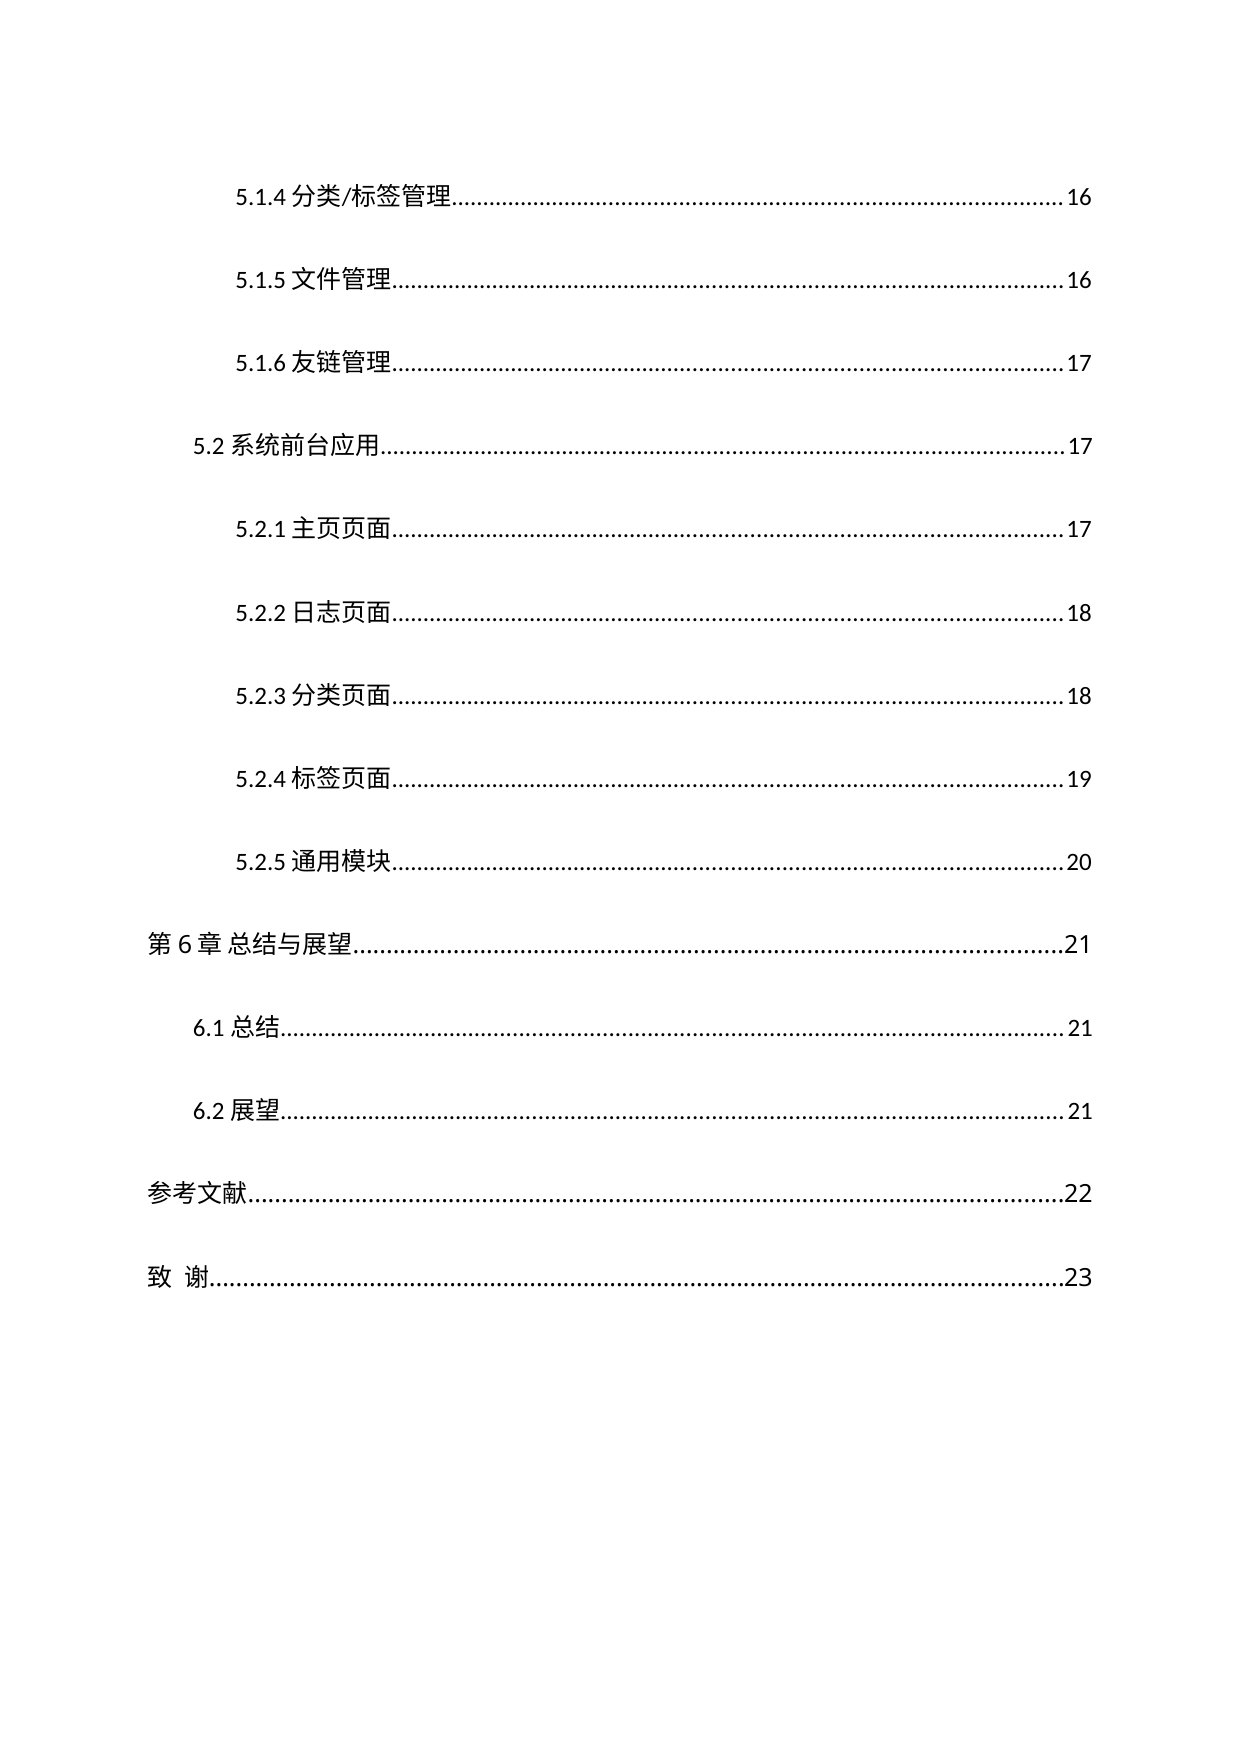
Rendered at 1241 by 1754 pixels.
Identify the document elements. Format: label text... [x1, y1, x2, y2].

text 致 谢 23 [148, 1243, 1092, 1308]
text 6.2 展望 21 [191, 1076, 1092, 1141]
text 5.2.4 标签页面 19 [235, 744, 1092, 809]
text 5.2.1 主页页面 17 [235, 494, 1092, 559]
text 5.1.4 分类/标签管理 16 [235, 162, 1092, 227]
text 5.2.3 分类页面 18 [235, 661, 1092, 726]
text 5.2.2 日志页面 18 [235, 578, 1092, 643]
text 参考文献 22 [148, 1159, 1092, 1224]
text 5.1.6 友链管理 17 [235, 328, 1092, 393]
text 5.1.5 文件管理 16 [235, 245, 1092, 310]
text 5.2 系统前台应用 17 [191, 411, 1092, 476]
text 第6章 总结与展望 21 [148, 910, 1092, 975]
text 5.2.5 通用模块 20 [235, 827, 1092, 892]
text 6.1 总结 21 [191, 993, 1092, 1058]
